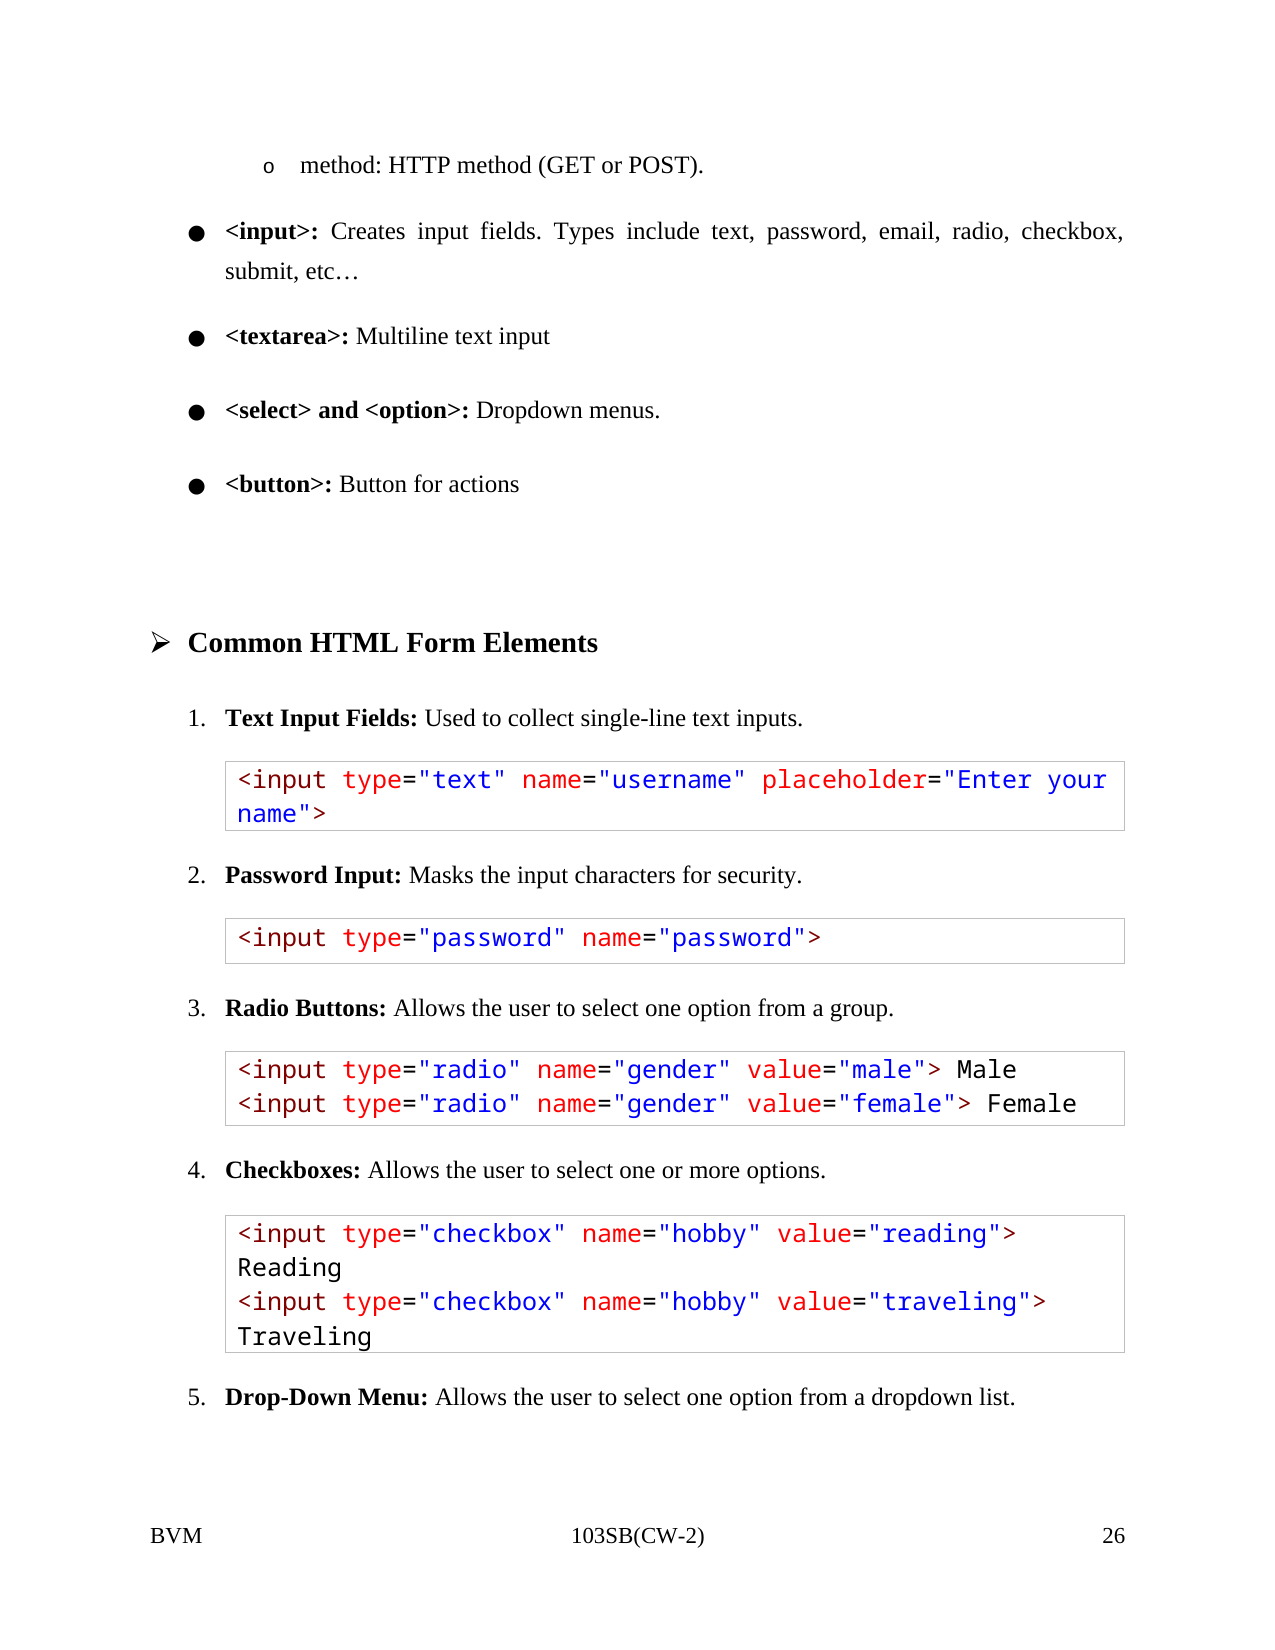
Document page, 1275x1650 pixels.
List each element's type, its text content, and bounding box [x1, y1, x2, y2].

list method: HTTP method (GET or POST). [262, 150, 1125, 179]
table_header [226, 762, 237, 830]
list <input>: Creates input fields. Types include text, password, email, radio, checkbox, submit, etc… [187, 209, 1125, 285]
list <textarea>: Multiline text input [187, 314, 1125, 357]
list Password Input: Masks the input characters for security. [187, 860, 1125, 889]
list Radio Buttons: Allows the user to select one option from a group. [187, 993, 1125, 1021]
list <button>: Button for actions [187, 462, 1125, 505]
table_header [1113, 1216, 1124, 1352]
list Checkboxes: Allows the user to select one or more options. [187, 1155, 1125, 1183]
list Drop-Down Menu: Allows the user to select one option from a dropdown list. [187, 1382, 1125, 1411]
table_header <input type="radio" name="gender" value="male"> Male <input type="radio" name="gender" value="female"> Female [226, 1052, 1124, 1124]
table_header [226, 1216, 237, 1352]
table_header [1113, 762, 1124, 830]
list Text Input Fields: Used to collect single-line text inputs. [187, 703, 1125, 732]
list Common HTML Form Elements [150, 609, 1125, 669]
list <select> and <option>: Dropdown menus. [187, 388, 1125, 431]
table_header <input type="password" name="password"> [226, 919, 1124, 962]
